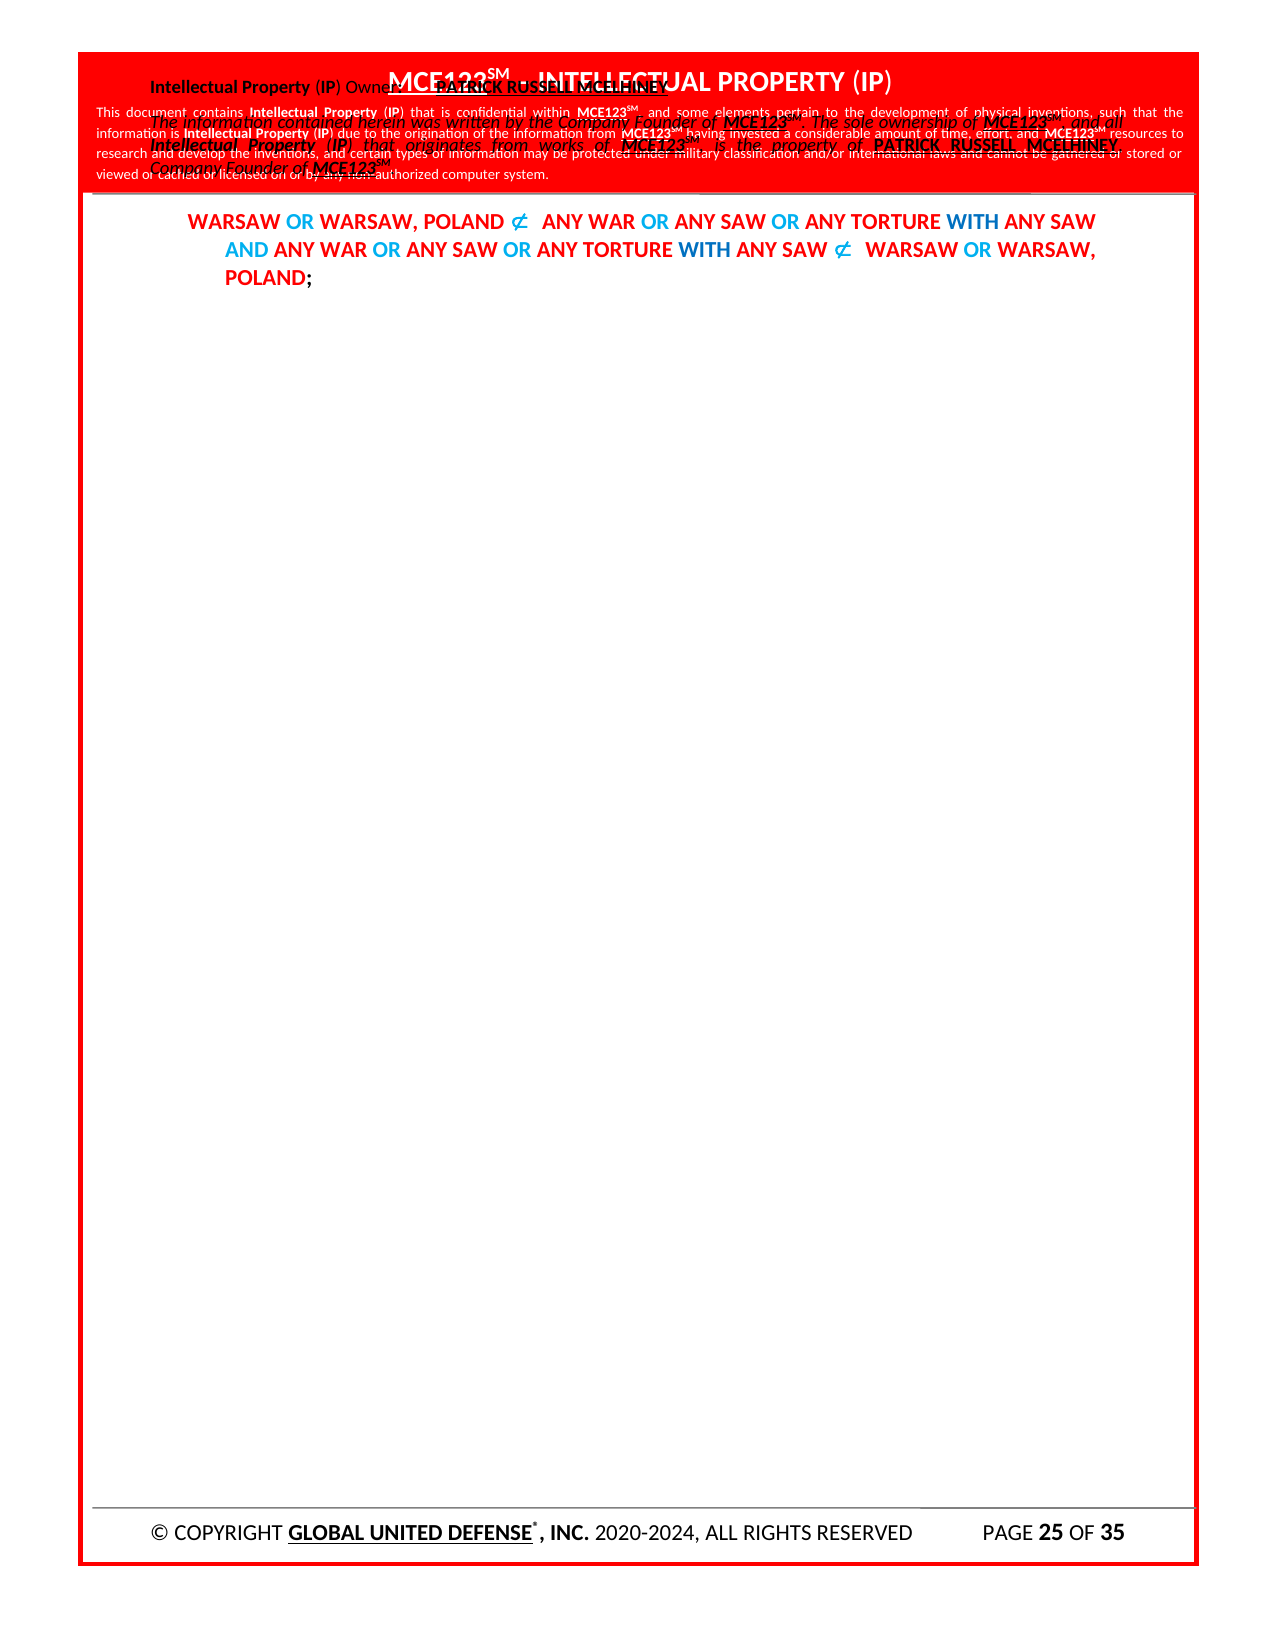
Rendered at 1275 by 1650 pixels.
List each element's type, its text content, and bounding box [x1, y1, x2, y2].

text WARSAW OR WARSAW, POLAND Ë ANY WAR OR ANY SAW OR ANY TORTURE WITH ANY SAW [187, 207, 1125, 235]
text AND ANY WAR OR ANY SAW OR ANY TORTURE WITH ANY SAW Ë WARSAW OR WARSAW, POLAND; [225, 235, 1125, 291]
